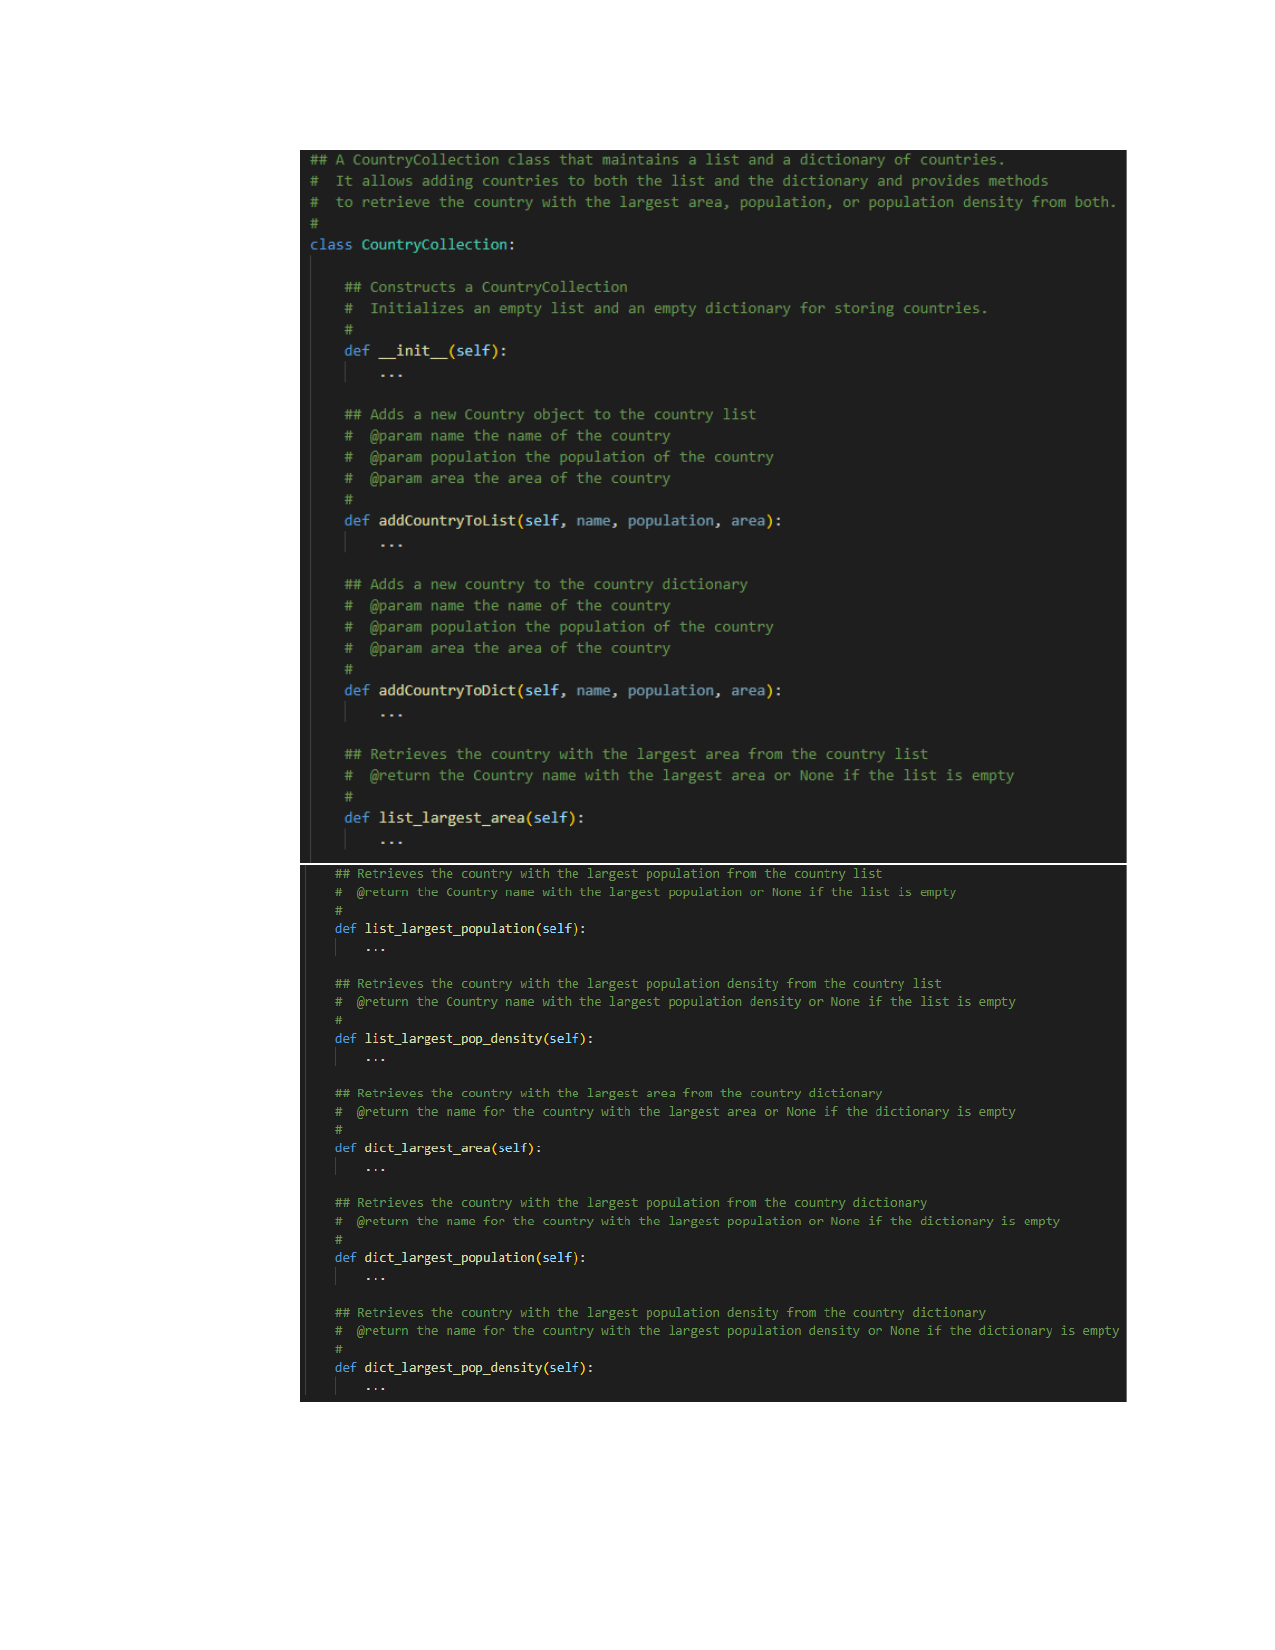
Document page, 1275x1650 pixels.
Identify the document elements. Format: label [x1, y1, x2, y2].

picture [300, 865, 1127, 1402]
picture [300, 150, 1127, 863]
